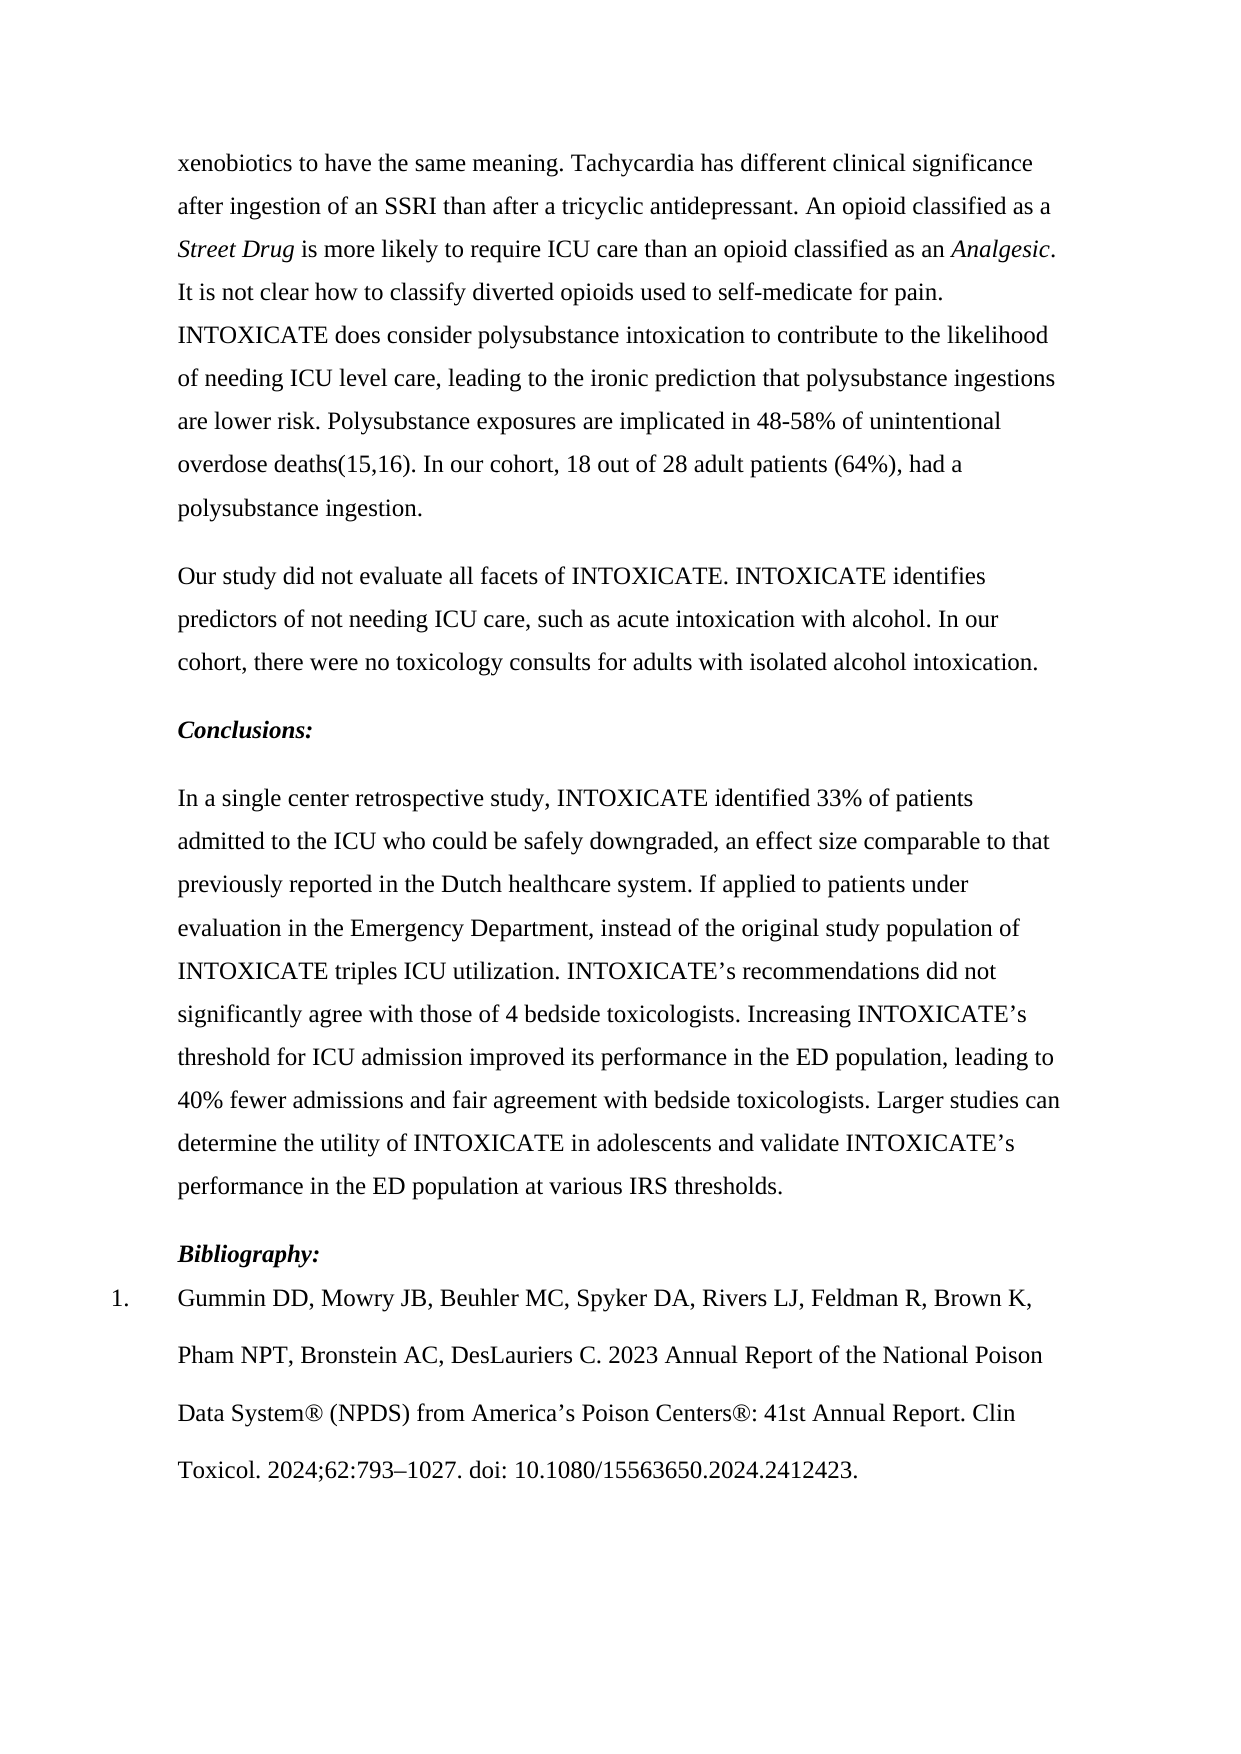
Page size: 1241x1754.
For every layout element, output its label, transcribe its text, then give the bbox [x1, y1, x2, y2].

text 1. Gummin DD, Mowry JB, Beuhler MC, Spyker DA, Rivers LJ, Feldman R, Brown K, Pham NPT, Bronstein AC, DesLauriers C. 2023 Annual Report of the National Poison Data System® (NPDS) from America’s Poison Centers®: 41st Annual Report. Clin Toxicol. 2024;62:793–1027. doi: 10.1080/15563650.2024.2412423. [111, 1283, 1063, 1484]
text Conclusions: [177, 715, 1063, 744]
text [177, 148, 1063, 521]
text Our study did not evaluate all facets of INTOXICATE. INTOXICATE identifies predictors of not needing ICU care, such as acute intoxication with alcohol. In our cohort, there were no toxicology consults for adults with isolated alcohol intoxication. [177, 561, 1063, 676]
text Bibliography: [177, 1239, 1063, 1268]
text In a single center retrospective study, INTOXICATE identified 33% of patients admitted to the ICU who could be safely downgraded, an effect size comparable to that previously reported in the Dutch healthcare system. If applied to patients under evaluation in the Emergency Department, instead of the original study population of INTOXICATE triples ICU utilization. INTOXICATE’s recommendations did not significantly agree with those of 4 bedside toxicologists. Increasing INTOXICATE’s threshold for ICU admission improved its performance in the ED population, leading to 40% fewer admissions and fair agreement with bedside toxicologists. Larger studies can determine the utility of INTOXICATE in adolescents and validate INTOXICATE’s performance in the ED population at various IRS thresholds. [177, 783, 1063, 1200]
